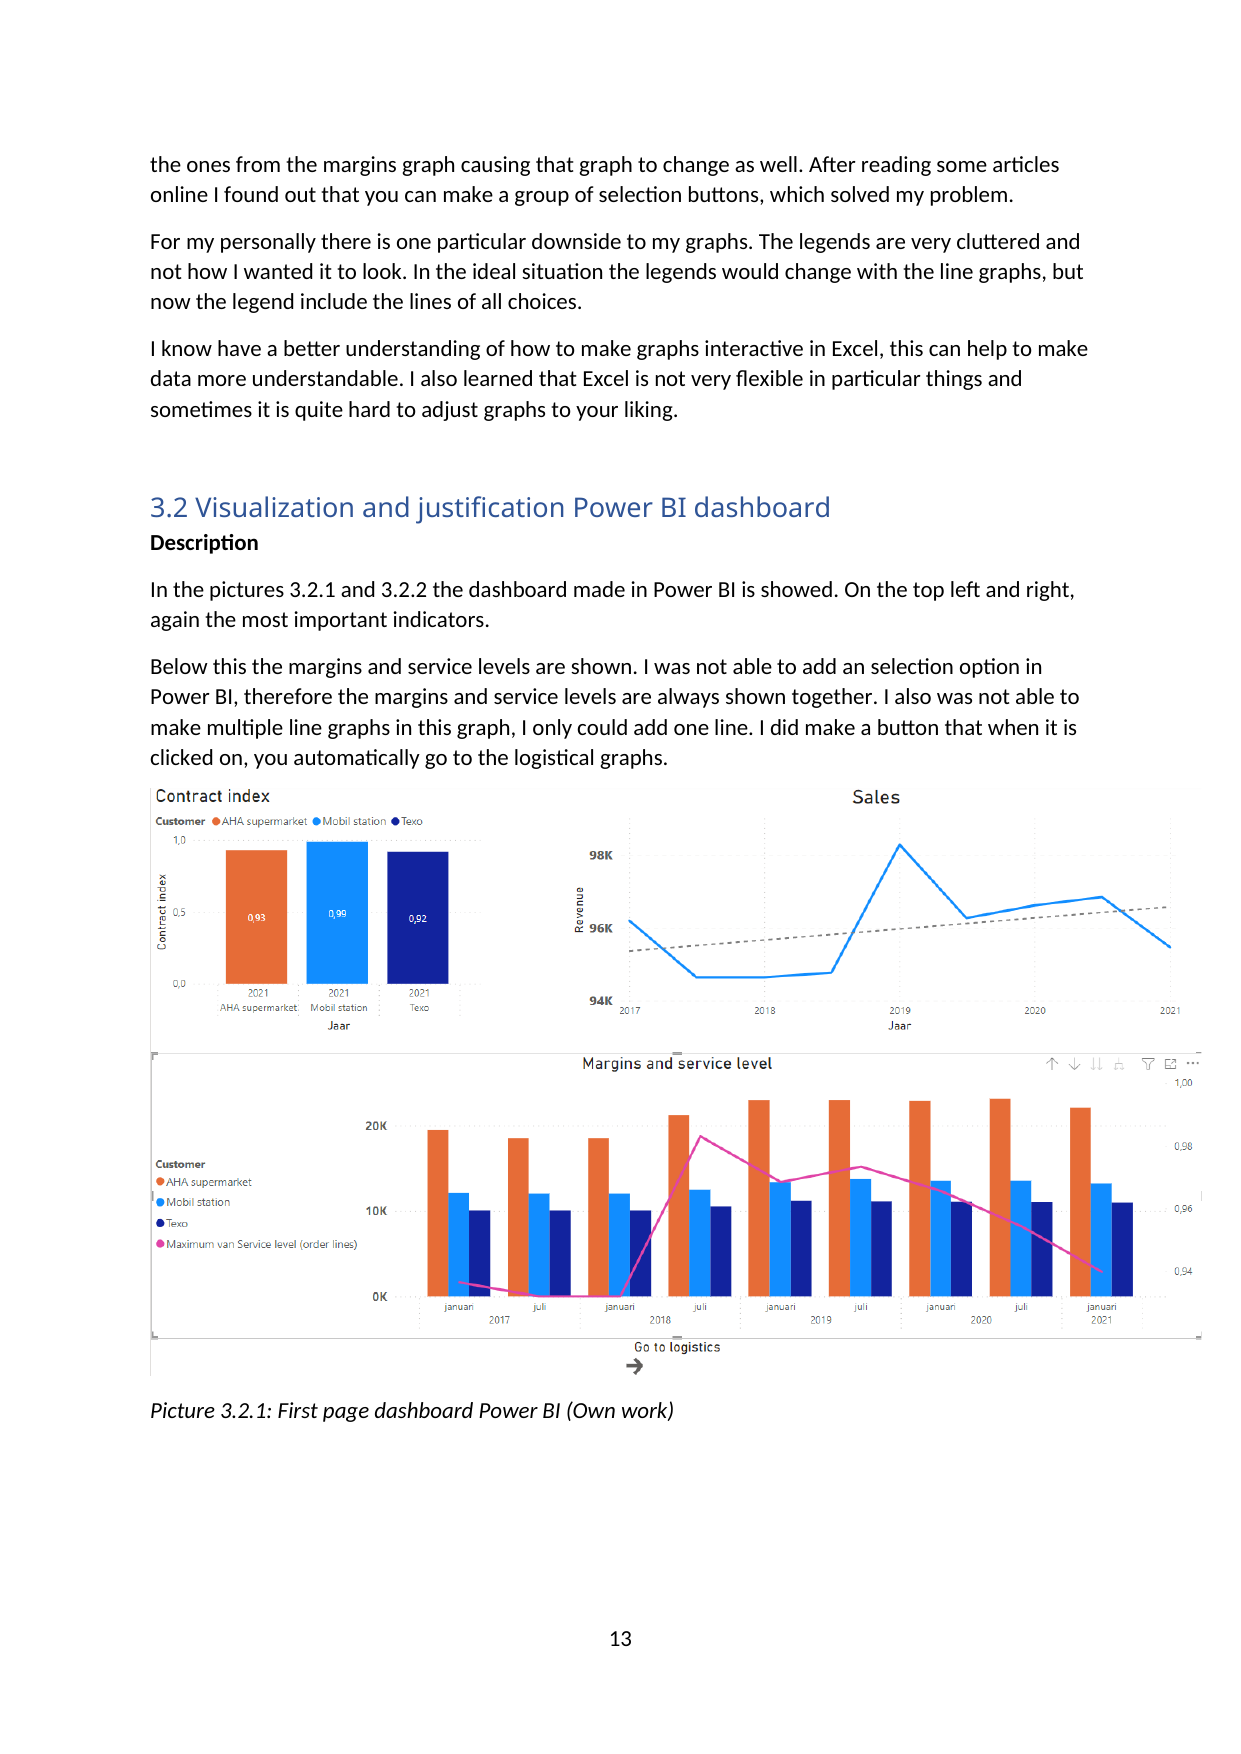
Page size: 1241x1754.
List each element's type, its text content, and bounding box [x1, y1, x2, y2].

text In the pictures 3.2.1 and 3.2.2 the dashboard made in Power BI is showed. On the top left and right, again the most important indicators. [150, 575, 1090, 633]
text Picture 3.2.1: First page dashboard Power BI (Own work) [150, 1376, 1090, 1424]
picture [150, 788, 1202, 1376]
text Below this the margins and service levels are shown. I was not able to add an selection option in Power BI, therefore the margins and service levels are always shown together. I also was not able to make multiple line graphs in this graph, I only could add one line. I did make a button that when it is clicked on, you automatically go to the logistical graphs. [150, 652, 1090, 771]
text I know have a better understanding of how to make graphs interactive in Excel, this can help to make data more understandable. I also learned that Excel is not very flexible in particular things and sometimes it is quite hard to adjust graphs to your liking. [150, 334, 1090, 423]
subtitle 3.2 Visualization and justification Power BI dashboard [150, 488, 1090, 525]
text Description [150, 528, 1090, 556]
text For my personally there is one particular downside to my graphs. The legends are very cluttered and not how I wanted it to look. In the ideal situation the legends would change with the line graphs, but now the legend include the lines of all choices. [150, 227, 1090, 316]
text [150, 150, 1090, 208]
